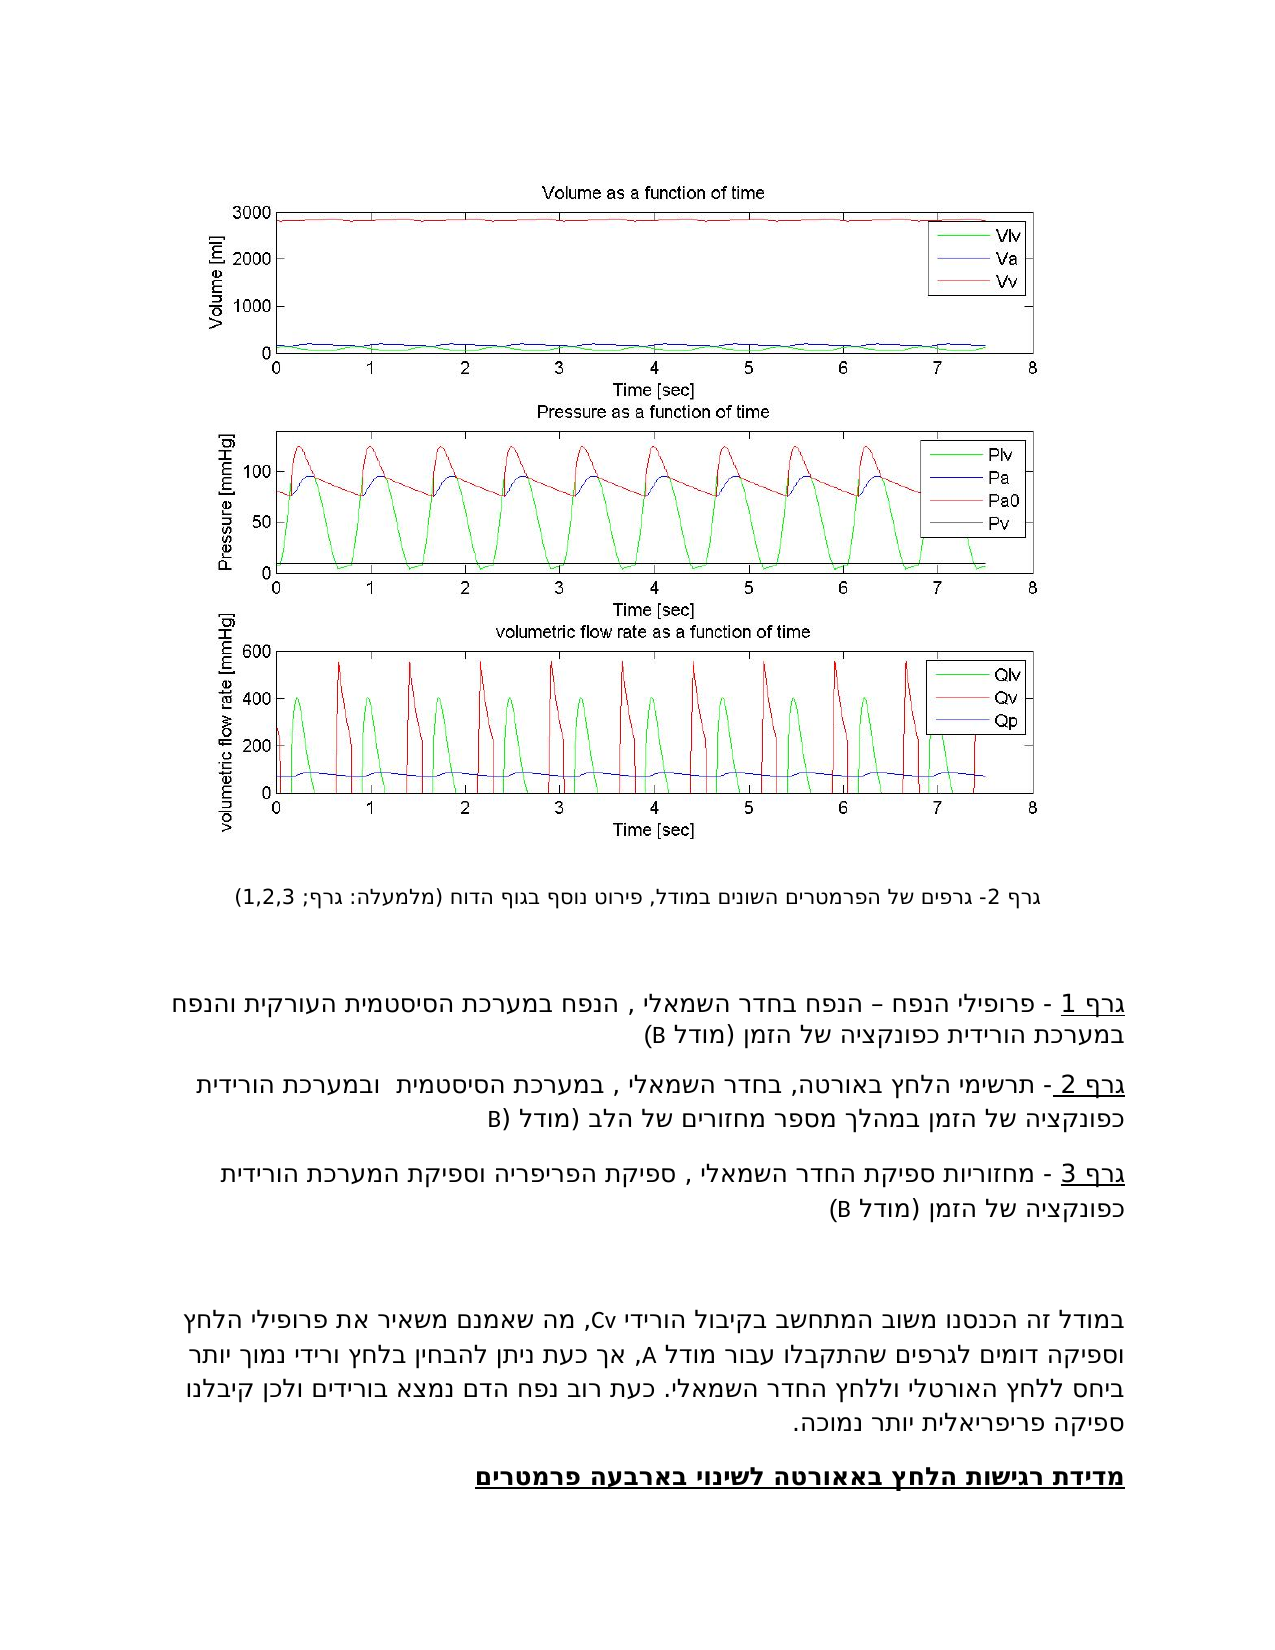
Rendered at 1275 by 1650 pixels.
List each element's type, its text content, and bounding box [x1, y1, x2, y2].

text במודל זה הכנסנו משוב המתחשב בקיבול הורידי Cv, מה שאמנם משאיר את פרופילי הלחץ וספיקה דומים לגרפים שהתקבלו עבור מודל A, אך כעת ניתן להבחין בלחץ ורידי נמוך יותר ביחס ללחץ האורטלי וללחץ החדר השמאלי. כעת רוב נפח הדם נמצא בורידים ולכן קיבלנו ספיקה פריפריאלית יותר נמוכה. [150, 1305, 1125, 1437]
text מדידת רגישות הלחץ באאורטה לשינוי בארבעה פרמטרים [150, 1462, 1125, 1492]
text גרף 2- גרפים של הפרמטרים השונים במודל, פירוט נוסף בגוף הדוח (מלמעלה: גרף; 1,2,3) [150, 882, 1125, 909]
text גרף 2 - תרשימי הלחץ באורטה, בחדר השמאלי , במערכת הסיסטמית ובמערכת הורידית כפונקציה של הזמן במהלך מספר מחזורים של הלב (מודל (B [150, 1070, 1125, 1134]
text גרף 1 - פרופילי הנפח – הנפח בחדר השמאלי , הנפח במערכת הסיסטמית העורקית והנפח במערכת הורידית כפונקציה של הזמן (מודל B) [150, 989, 1125, 1049]
picture [149, 149, 1125, 882]
text גרף 3 - מחזוריות ספיקת החדר השמאלי , ספיקת הפריפריה וספיקת המערכת הורידית כפונקציה של הזמן (מודל B) [150, 1159, 1125, 1223]
